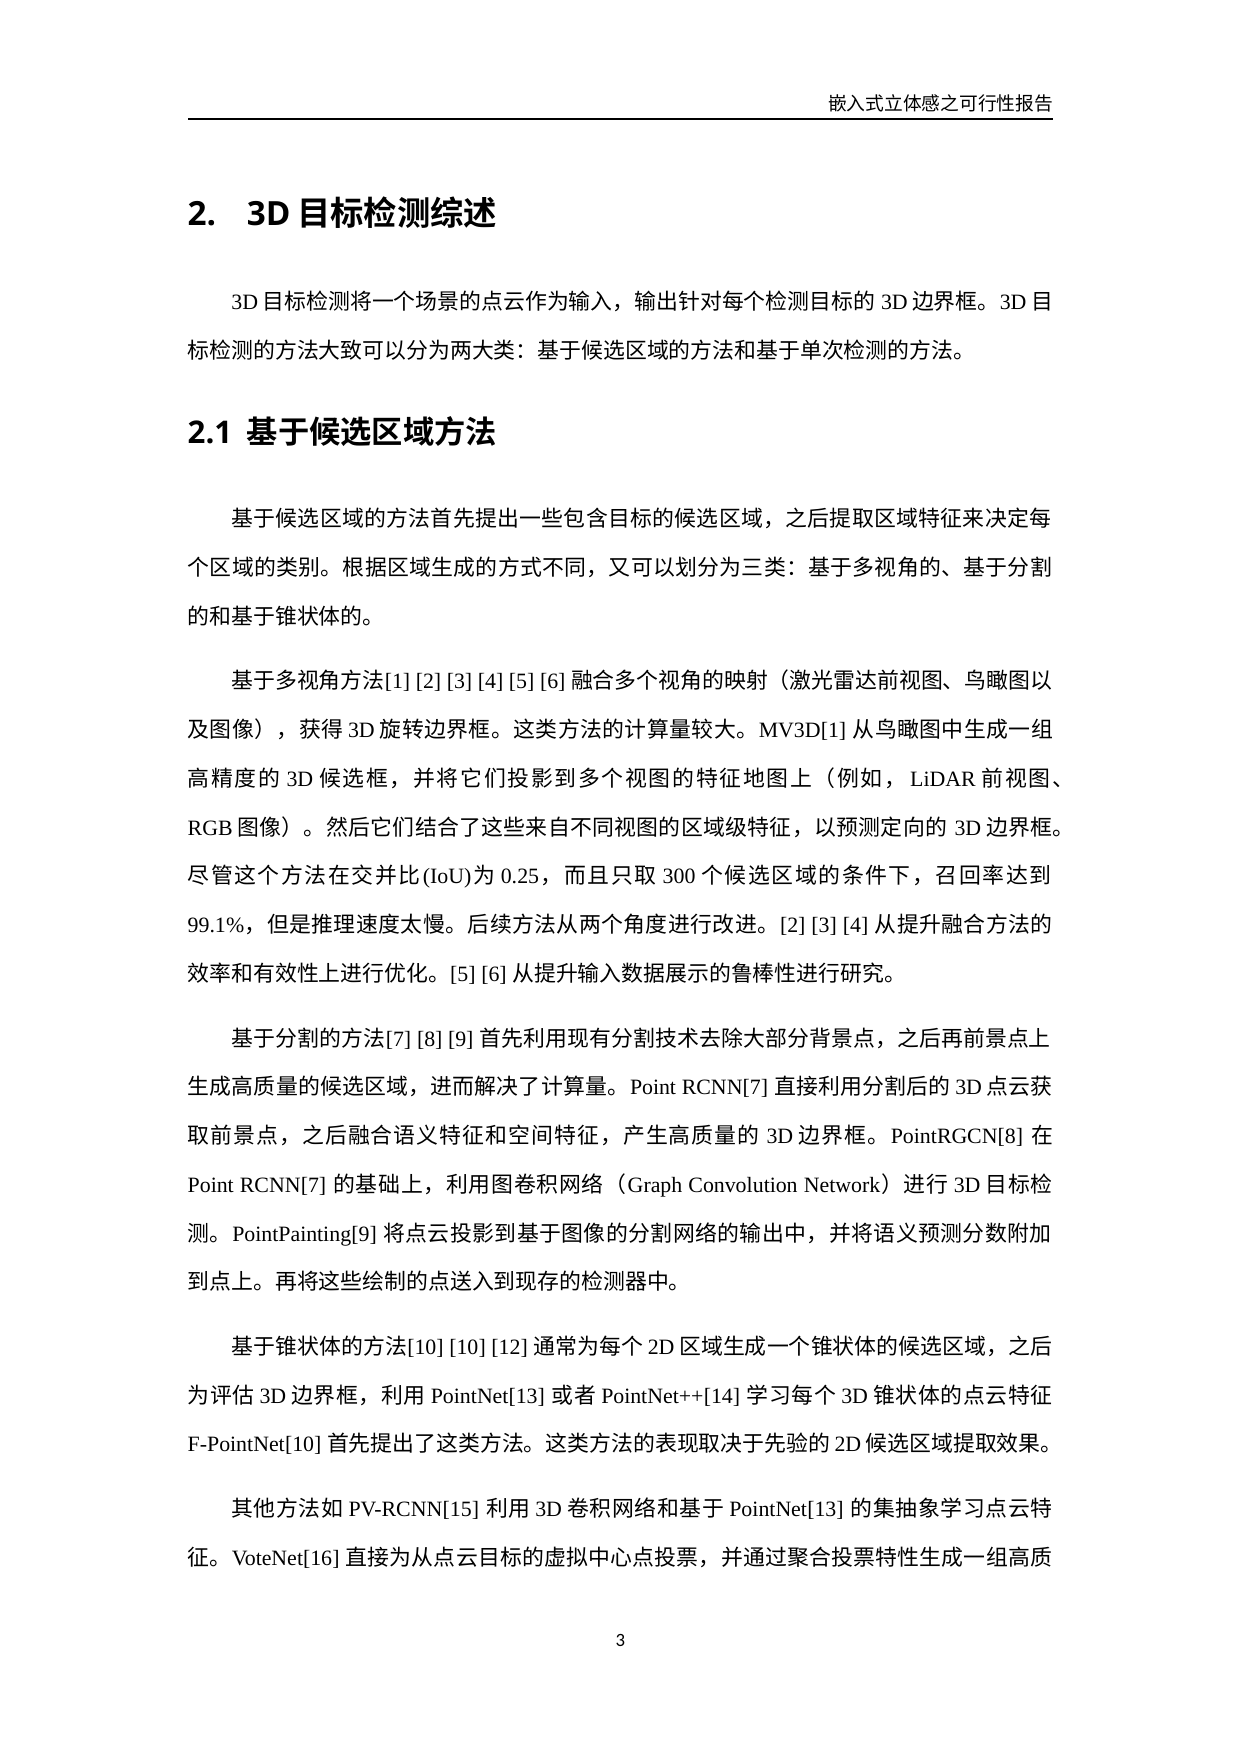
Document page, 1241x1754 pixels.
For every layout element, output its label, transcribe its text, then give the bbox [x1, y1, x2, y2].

text 基于候选区域的方法首先提出一些包含目标的候选区域，之后提取区域特征来决定每个区域的类别。根据区域生成的方式不同，又可以划分为三类：基于多视角的、基于分割的和基于锥状体的。 [187, 501, 1053, 631]
text 基于锥状体的方法[10] [11] [12] 通常为每个2D区域生成一个锥状体的候选区域，之后为评估3D边界框，利用PointNet[13] 或者PointNet++[14] 学习每个3D锥状体的点云特征。F-PointNet[10] 首先提出了这类方法。这类方法的表现取决于先验的2D候选区域提取效果。 [187, 1328, 1053, 1458]
text 基于分割的方法[7] [8] [9] 首先利用现有分割技术去除大部分背景点，之后再前景点上生成高质量的候选区域，进而解决了计算量。Point RCNN[7] 直接利用分割后的3D点云获取前景点，之后融合语义特征和空间特征，产生高质量的3D边界框。PointRGCN[8] 在Point RCNN[7] 的基础上，利用图卷积网络（Graph Convolution Network）进行3D目标检测。PointPainting[9] 将点云投影到基于图像的分割网络的输出中，并将语义预测分数附加到点上。再将这些绘制的点送入到现存的检测器中。 [187, 1020, 1053, 1296]
text 3D目标检测综述 [187, 178, 1053, 243]
text 基于多视角方法[1] [2] [3] [4] [5] [6] 融合多个视角的映射（激光雷达前视图、鸟瞰图以及图像），获得3D旋转边界框。这类方法的计算量较大。MV3D[1] 从鸟瞰图中生成一组高精度的3D候选框，并将它们投影到多个视图的特征地图上（例如，LiDAR前视图、RGB图像）。然后它们结合了这些来自不同视图的区域级特征，以预测定向的3D边界框。尽管这个方法在交并比(IoU)为0.25，而且只取300个候选区域的条件下，召回率达到99.1%，但是推理速度太慢。后续方法从两个角度进行改进。[2] [3] [4] 从提升融合方法的效率和有效性上进行优化。[5] [6] 从提升输入数据展示的鲁棒性进行研究。 [187, 663, 1053, 988]
text 3D目标检测将一个场景的点云作为输入，输出针对每个检测目标的3D边界框。3D目标检测的方法大致可以分为两大类：基于候选区域的方法和基于单次检测的方法。 [187, 284, 1053, 365]
text 基于候选区域方法 [187, 397, 1053, 462]
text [187, 1491, 1053, 1572]
